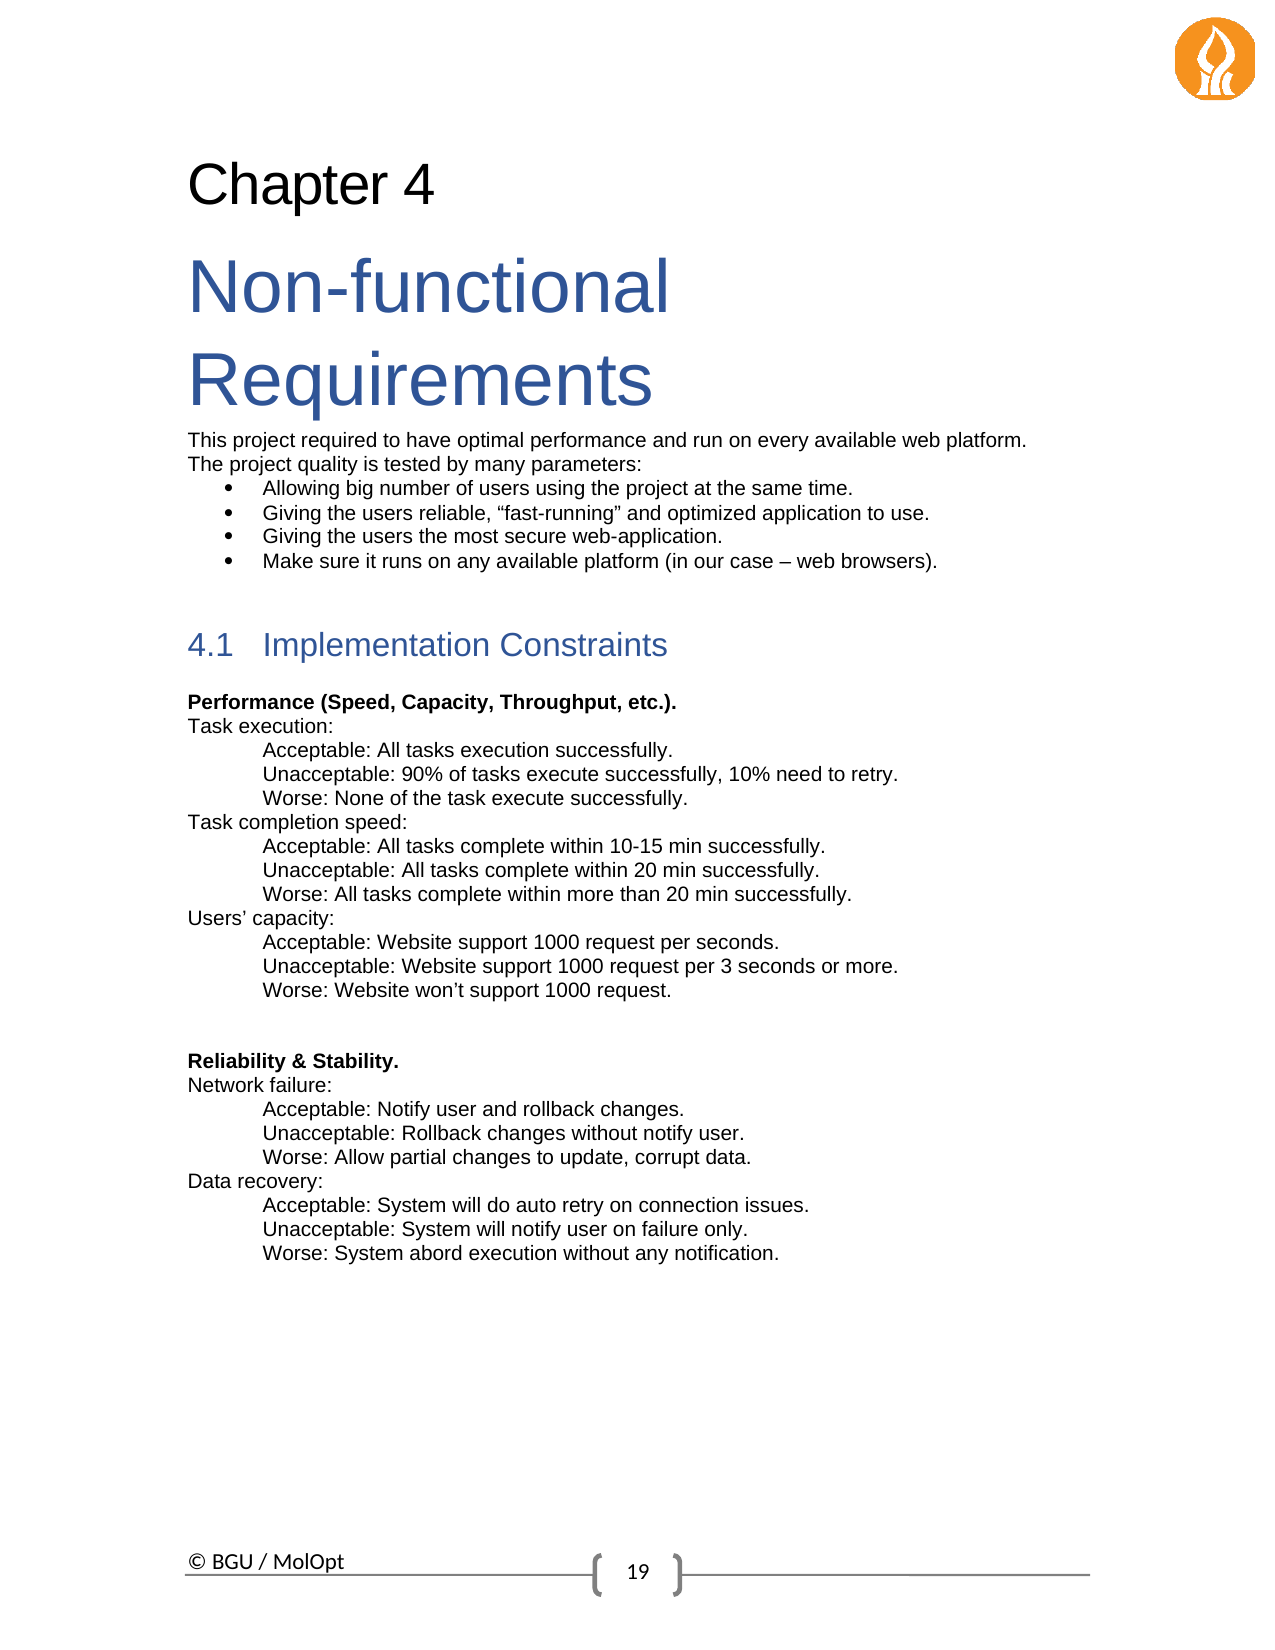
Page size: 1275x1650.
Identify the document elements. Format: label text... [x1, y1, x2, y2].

text Data recovery: [187, 1169, 1087, 1193]
text Acceptable: All tasks execution successfully. [262, 738, 1087, 762]
text Unacceptable: Rollback changes without notify user. [262, 1121, 1087, 1145]
text Task execution: [187, 714, 1087, 738]
text Acceptable: System will do auto retry on connection issues. [262, 1193, 1087, 1217]
list Giving the users reliable, “fast-running” and optimized application to use. [225, 500, 1087, 524]
text Performance (Speed, Capacity, Throughput, etc.). [187, 690, 1087, 714]
title Chapter 4 [187, 150, 1087, 217]
text Unacceptable: All tasks complete within 20 min successfully. [262, 858, 1087, 882]
list Make sure it runs on any available platform (in our case – web browsers). [225, 548, 1087, 572]
text Acceptable: Website support 1000 request per seconds. [262, 929, 1087, 953]
text Worse: System abord execution without any notification. [262, 1241, 1087, 1265]
subtitle Non-functional Requirements [187, 242, 1087, 421]
picture [1173, 17, 1255, 99]
text This project required to have optimal performance and run on every available web platform. [187, 428, 1087, 452]
text Unacceptable: Website support 1000 request per 3 seconds or more. [262, 953, 1087, 977]
text Unacceptable: System will notify user on failure only. [262, 1217, 1087, 1241]
list Giving the users the most secure web-application. [225, 524, 1087, 548]
text Worse: None of the task execute successfully. [262, 786, 1087, 810]
text Acceptable: Notify user and rollback changes. [262, 1097, 1087, 1121]
subtitle 4.1 Implementation Constraints [187, 624, 1087, 663]
text Acceptable: All tasks complete within 10-15 min successfully. [262, 834, 1087, 858]
text Reliability & Stability. [187, 1049, 1087, 1073]
text Task completion speed: [187, 810, 1087, 834]
list Allowing big number of users using the project at the same time. [225, 476, 1087, 500]
text Worse: Website won’t support 1000 request. [262, 977, 1087, 1001]
text Worse: All tasks complete within more than 20 min successfully. [262, 882, 1087, 906]
text Worse: Allow partial changes to update, corrupt data. [262, 1145, 1087, 1169]
text Unacceptable: 90% of tasks execute successfully, 10% need to retry. [262, 762, 1087, 786]
text The project quality is tested by many parameters: [187, 452, 1087, 476]
text Network failure: [187, 1073, 1087, 1097]
text Users’ capacity: [187, 906, 1087, 929]
